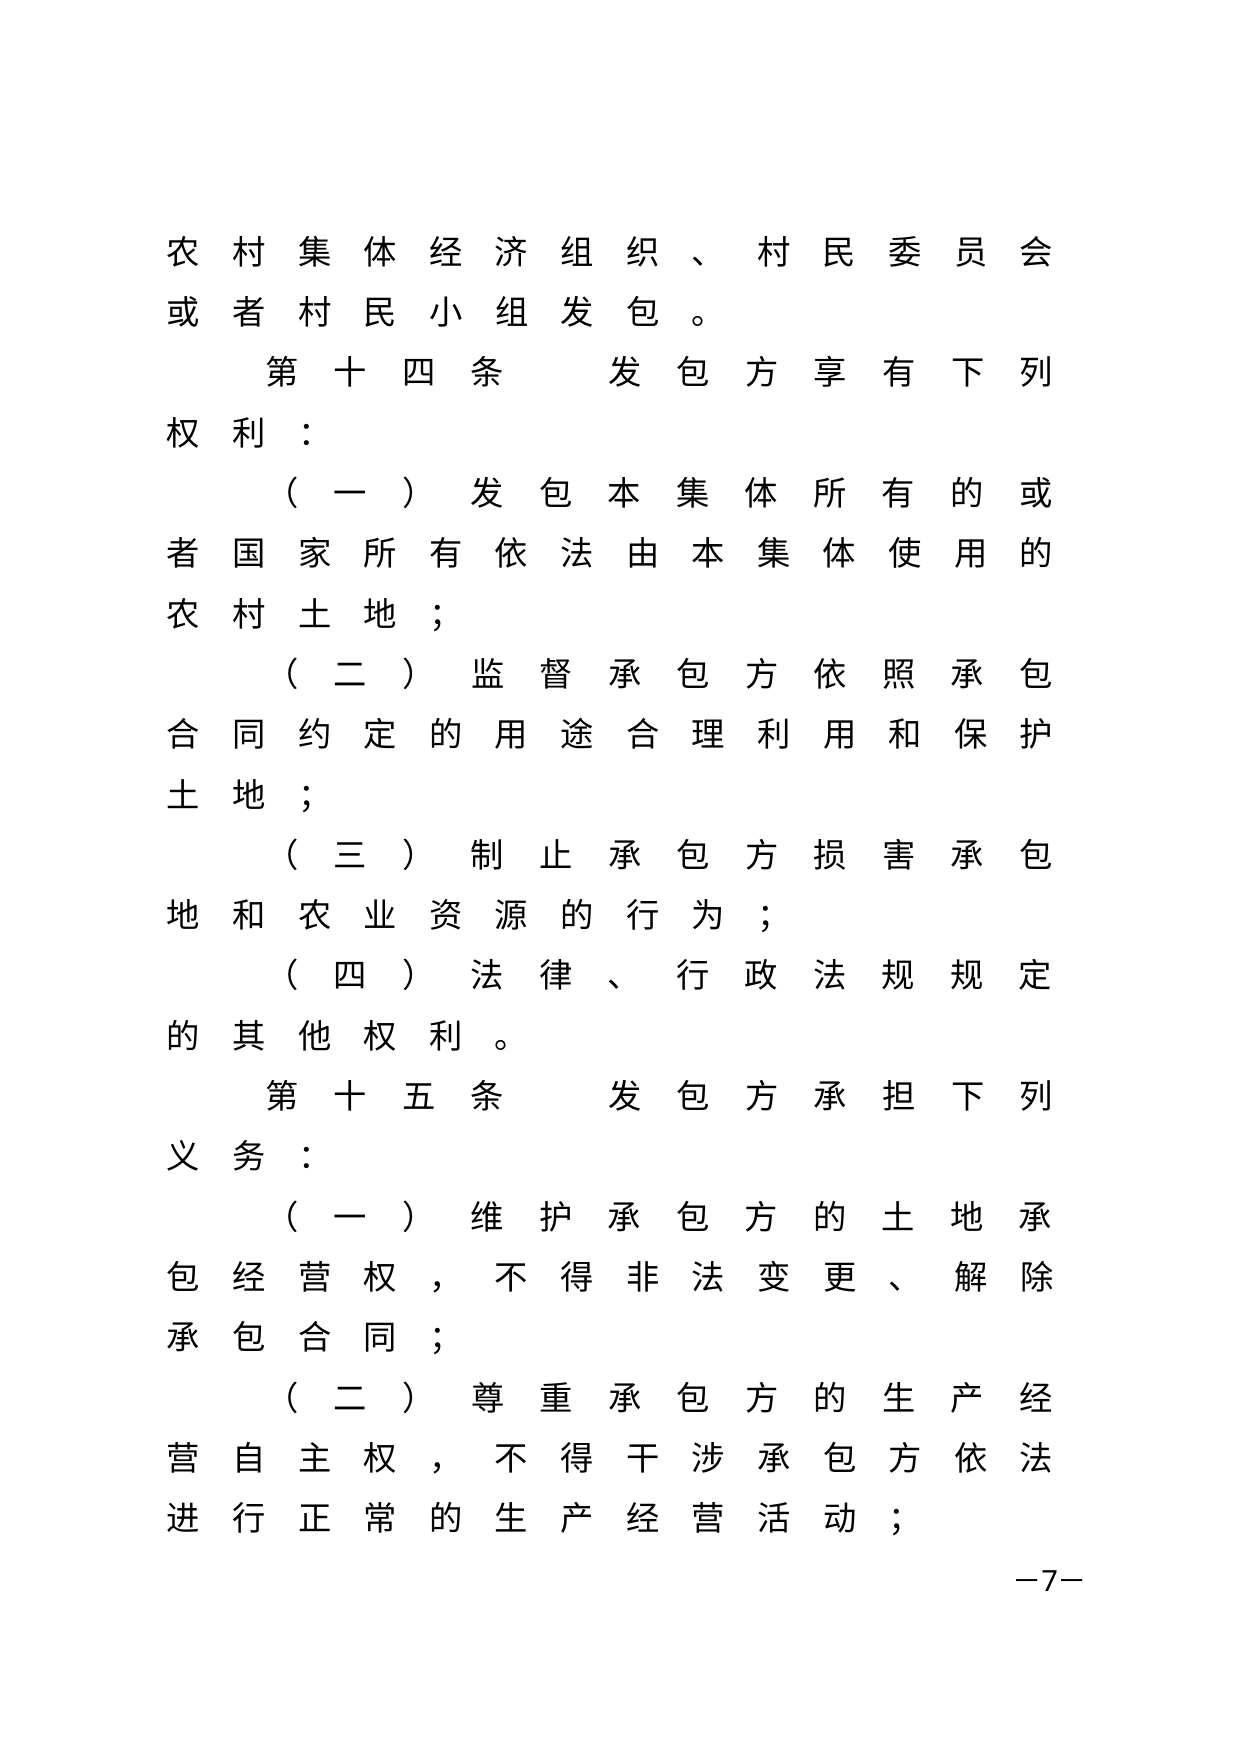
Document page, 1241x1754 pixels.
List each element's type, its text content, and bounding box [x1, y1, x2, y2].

text 第十五条 发包方承担下列义务： [167, 1064, 1085, 1184]
text （一）维护承包方的土地承包经营权，不得非法变更、解除承包合同； [167, 1184, 1085, 1365]
text （三）制止承包方损害承包地和农业资源的行为； [167, 823, 1085, 943]
text 国家所有依法由农民集体使用的农村土地，由使用该土地的农村集体经济组织、村民委员会或者村民小组发包。 [167, 219, 1085, 340]
text 第十四条 发包方享有下列权利： [167, 340, 1085, 461]
text （四）法律、行政法规规定的其他权利。 [167, 943, 1085, 1064]
text （一）发包本集体所有的或者国家所有依法由本集体使用的农村土地； [167, 461, 1085, 642]
text （二）监督承包方依照承包合同约定的用途合理利用和保护土地； [167, 642, 1085, 823]
text （二）尊重承包方的生产经营自主权，不得干涉承包方依法进行正常的生产经营活动； [167, 1365, 1085, 1546]
